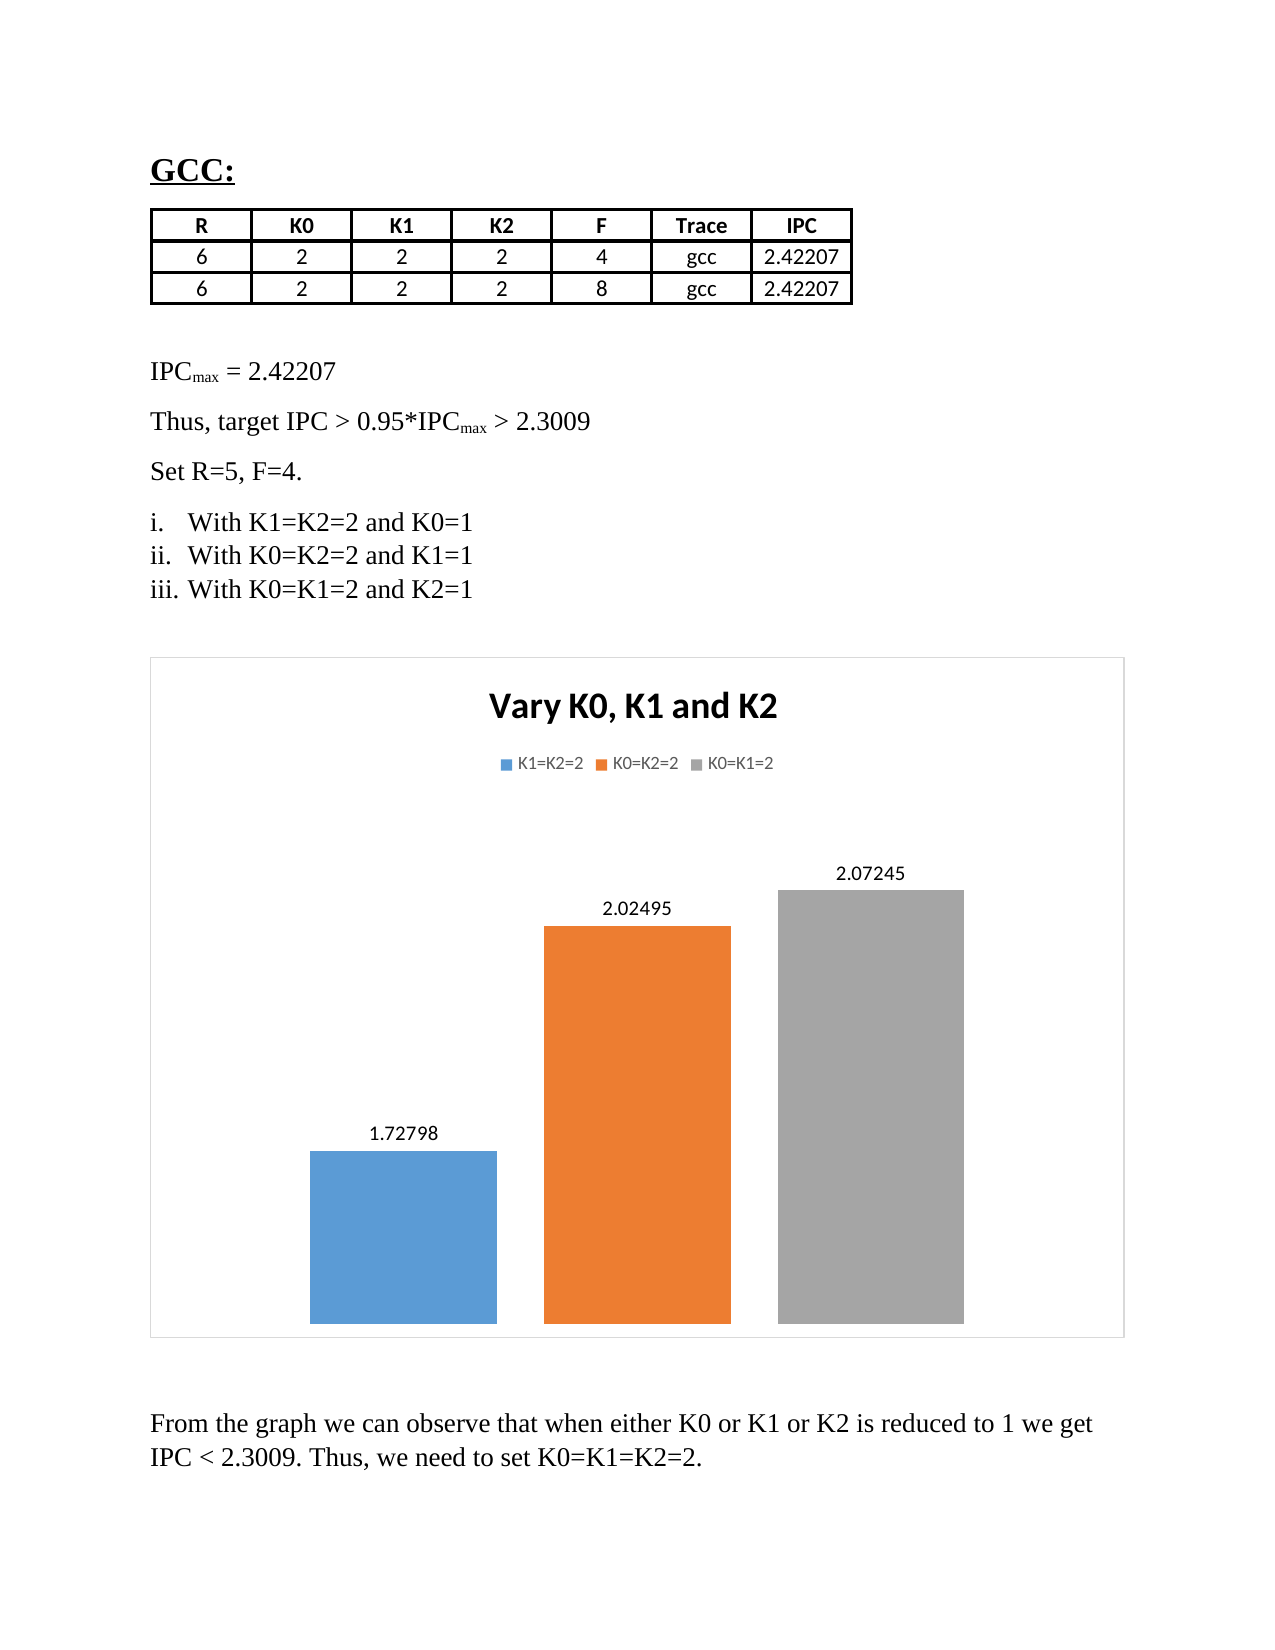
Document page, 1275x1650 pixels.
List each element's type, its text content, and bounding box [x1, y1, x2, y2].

text IPCmax = 2.42207 [150, 355, 1125, 386]
table_header K1 [353, 211, 450, 239]
table_header K2 [453, 211, 550, 239]
table_cell 6 [153, 243, 250, 271]
list With K0=K2=2 and K1=1 [150, 539, 1125, 570]
table_header F [553, 211, 650, 239]
table_cell 2 [453, 274, 550, 302]
table_cell 4 [553, 243, 650, 271]
list With K1=K2=2 and K0=1 [150, 506, 1125, 537]
table_cell 8 [553, 274, 650, 302]
table_cell 2.42207 [753, 243, 850, 271]
table_header R [153, 211, 250, 239]
table_cell 2 [353, 243, 450, 271]
table_cell 2 [253, 274, 350, 302]
text GCC: [150, 150, 1125, 188]
table_cell gcc [653, 274, 750, 302]
text From the graph we can observe that when either K0 or K1 or K2 is reduced to 1 we get IPC < 2.3009. Thus, we need to set K0=K1=K2=2. [150, 1407, 1125, 1472]
text Set R=5, F=4. [150, 456, 1125, 487]
table_header K0 [253, 211, 350, 239]
table_header Trace [653, 211, 750, 239]
table_cell 2.42207 [753, 274, 850, 302]
table_cell 2 [353, 274, 450, 302]
text Thus, target IPC > 0.95*IPCmax > 2.3009 [150, 405, 1125, 436]
list With K0=K1=2 and K2=1 [150, 573, 1125, 604]
table_cell 2 [253, 243, 350, 271]
table_cell 6 [153, 274, 250, 302]
table_cell gcc [653, 243, 750, 271]
table_cell 2 [453, 243, 550, 271]
table_header IPC [753, 211, 850, 239]
